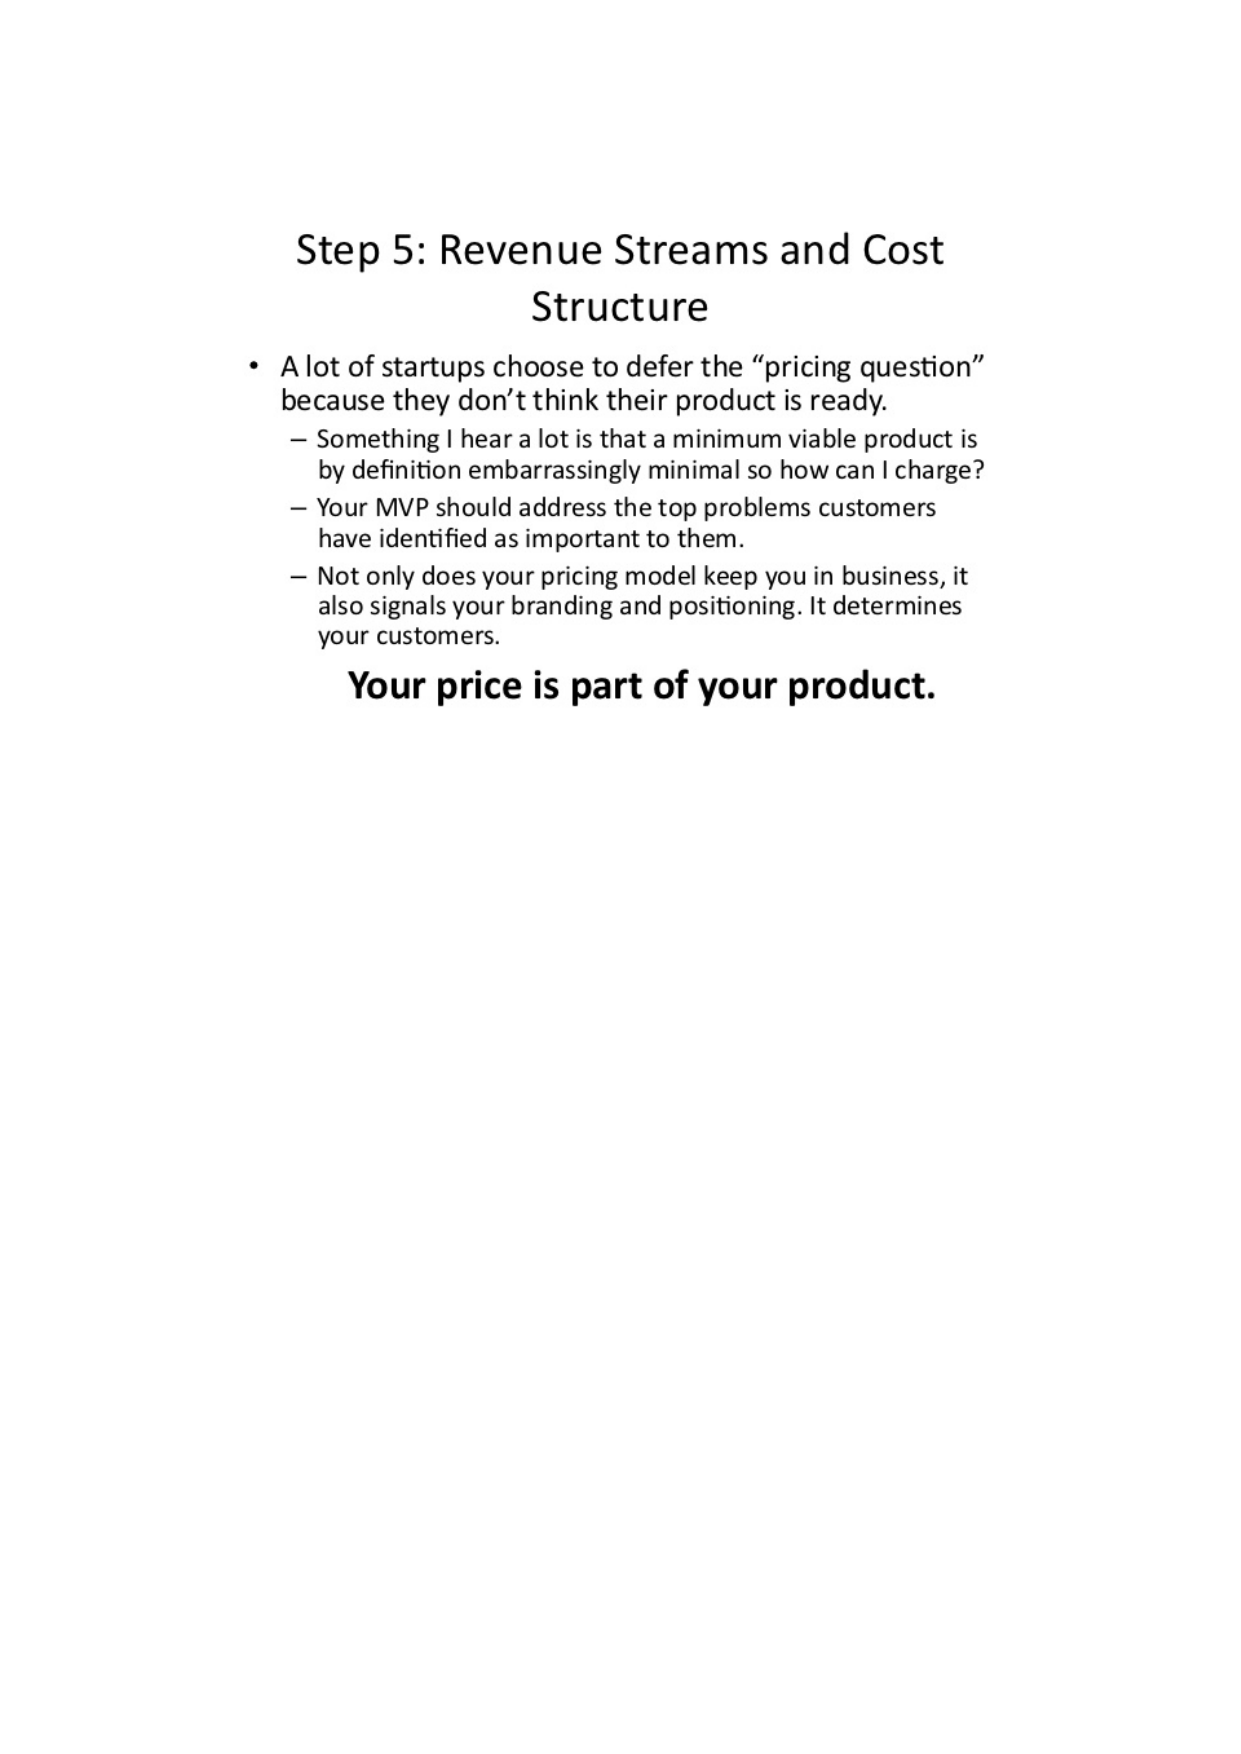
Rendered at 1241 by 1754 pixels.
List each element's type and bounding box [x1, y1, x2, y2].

picture [150, 150, 1091, 877]
